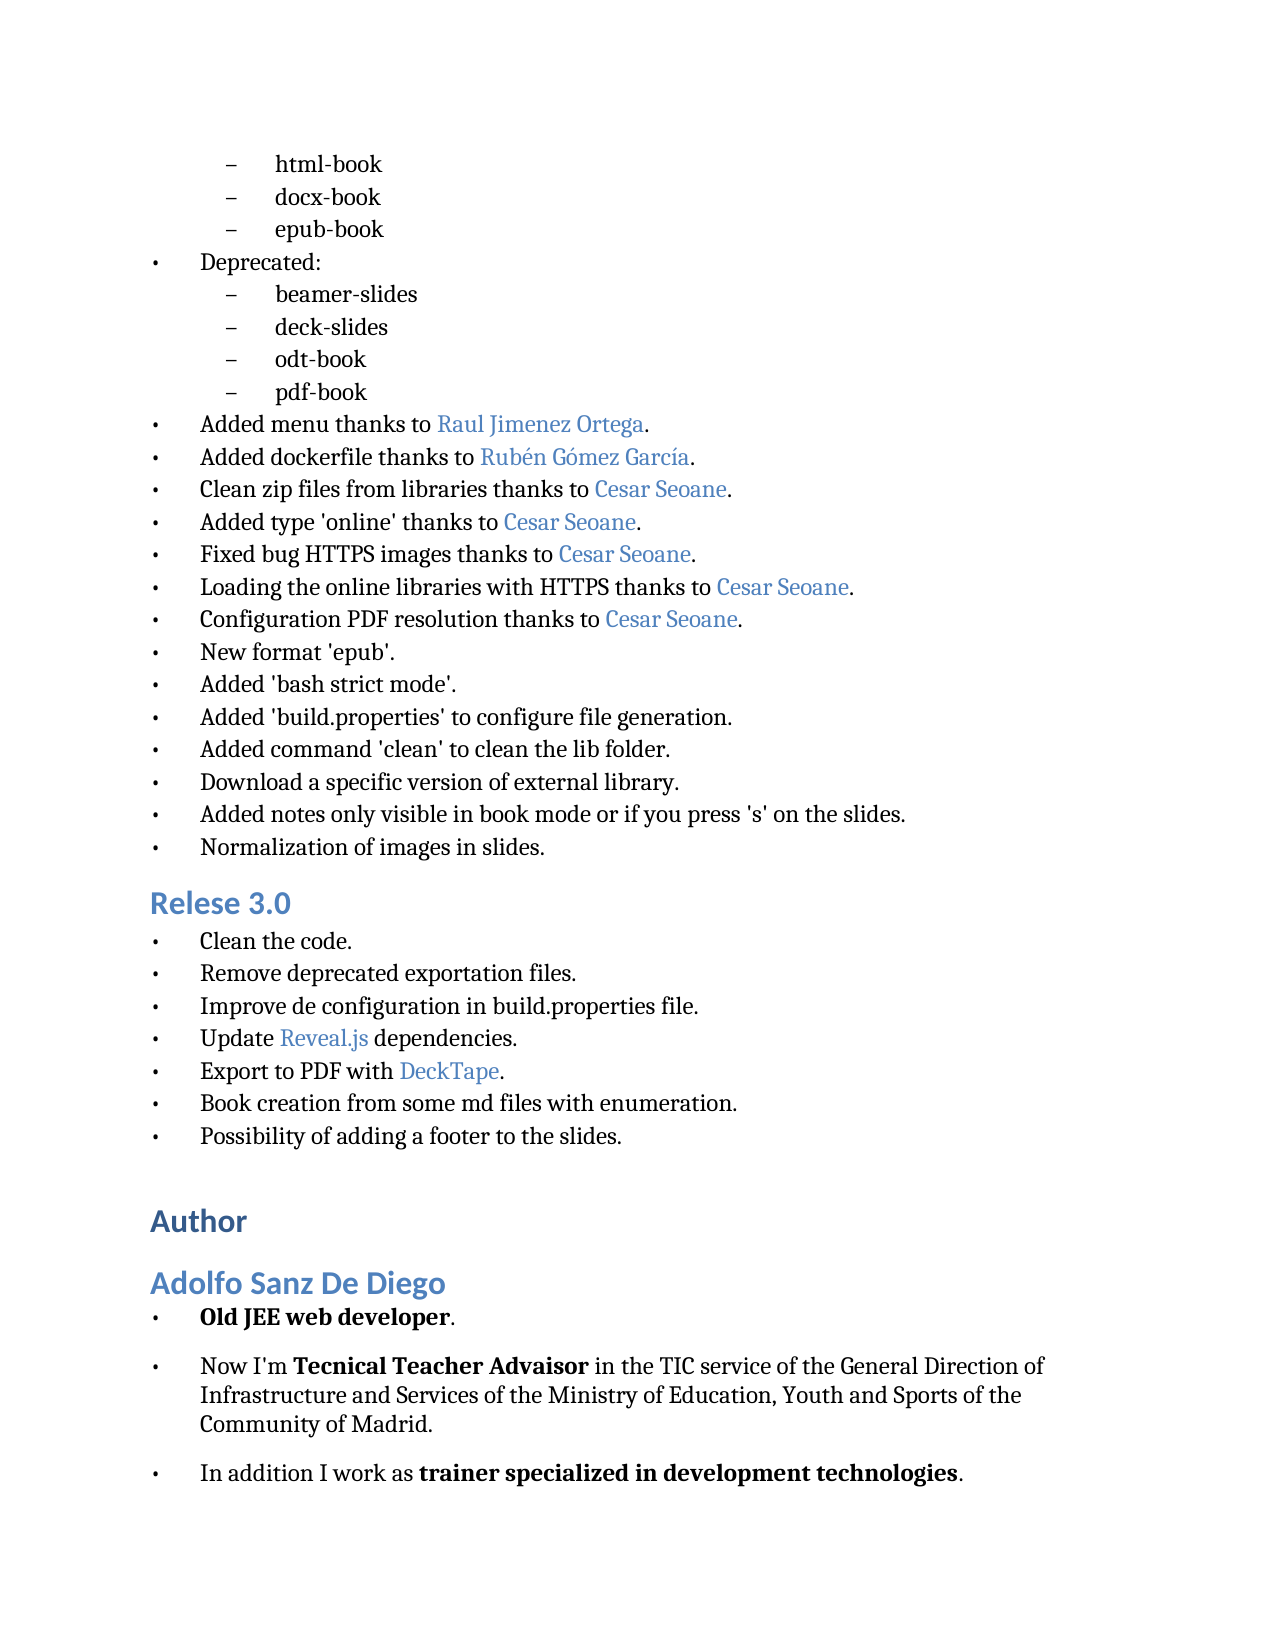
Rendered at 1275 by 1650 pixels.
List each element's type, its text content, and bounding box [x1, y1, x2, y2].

list beamer-slides [225, 280, 1125, 309]
list docx-book [225, 182, 1125, 211]
list Fixed bug HTTPS images thanks to Cesar Seoane. [150, 540, 1125, 569]
subtitle Relese 3.0 [150, 882, 1125, 923]
list Old JEE web developer. [150, 1303, 1125, 1331]
subtitle Adolfo Sanz De Diego [150, 1262, 1125, 1303]
list Download a specific version of external library. [150, 767, 1125, 796]
list Update Reveal.js dependencies. [150, 1024, 1125, 1053]
list Added type 'online' thanks to Cesar Seoane. [150, 507, 1125, 536]
list Deprecated: [150, 247, 1125, 276]
list Added menu thanks to Raul Jimenez Ortega. [150, 410, 1125, 439]
list Added dockerfile thanks to Rubén Gómez García. [150, 442, 1125, 471]
list Clean the code. [150, 927, 1125, 955]
list Now I'm Tecnical Teacher Advaisor in the TIC service of the General Direction of Infrastructure and Services of the Ministry of Education, Youth and Sports of the Community of Madrid. [150, 1352, 1125, 1438]
list Added command 'clean' to clean the lib folder. [150, 735, 1125, 764]
list pdf-book [225, 377, 1125, 406]
list Added notes only visible in book mode or if you press 's' on the slides. [150, 800, 1125, 829]
list odt-book [225, 345, 1125, 374]
list Configuration PDF resolution thanks to Cesar Seoane. [150, 605, 1125, 634]
list In addition I work as trainer specialized in development technologies. [150, 1459, 1125, 1488]
list Added 'build.properties' to configure file generation. [150, 702, 1125, 731]
list epub-book [225, 215, 1125, 244]
list New format 'epub'. [150, 637, 1125, 666]
list Possibility of adding a footer to the slides. [150, 1122, 1125, 1150]
list deck-slides [225, 312, 1125, 341]
list Remove deprecated exportation files. [150, 959, 1125, 988]
list Normalization of images in slides. [150, 832, 1125, 861]
list Clean zip files from libraries thanks to Cesar Seoane. [150, 475, 1125, 504]
list Book creation from some md files with enumeration. [150, 1089, 1125, 1118]
subtitle Author [150, 1200, 1125, 1241]
list html-book [225, 150, 1125, 179]
list Added 'bash strict mode'. [150, 670, 1125, 699]
list Export to PDF with DeckTape. [150, 1057, 1125, 1085]
list Loading the online libraries with HTTPS thanks to Cesar Seoane. [150, 572, 1125, 601]
list Improve de configuration in build.properties file. [150, 992, 1125, 1020]
